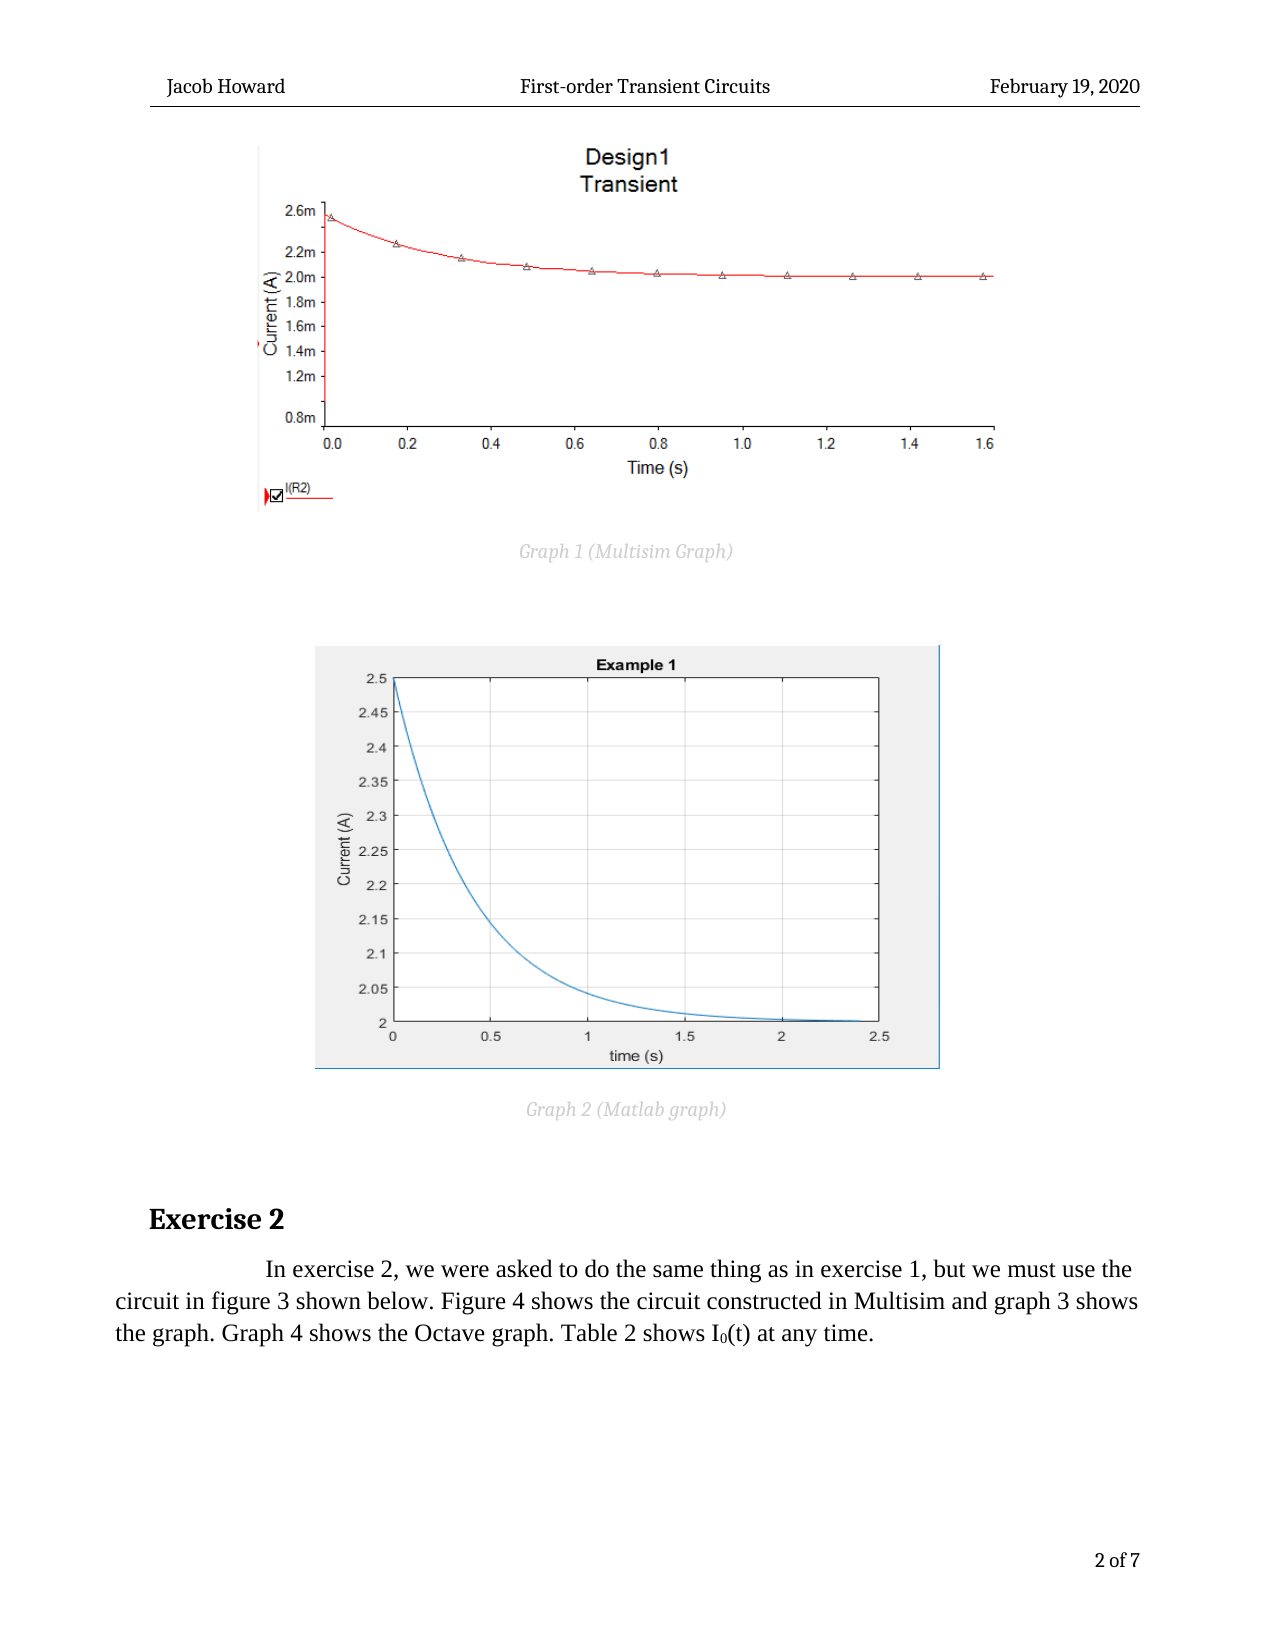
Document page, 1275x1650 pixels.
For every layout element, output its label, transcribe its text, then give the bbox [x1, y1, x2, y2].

text Graph 2 (Matlab graph) [115, 1097, 1140, 1121]
subtitle Exercise 2 [148, 1202, 1140, 1237]
picture [257, 145, 998, 512]
picture [315, 645, 940, 1069]
text In exercise 2, we were asked to do the same thing as in exercise 1, but we must use the circuit in figure 3 shown below. Figure 4 shows the circuit constructed in Multisim and graph 3 shows the graph. Graph 4 shows the Octave graph. Table 2 shows I0(t) at any time. [115, 1254, 1140, 1346]
text Graph 1 (Multisim Graph) [115, 540, 1140, 564]
